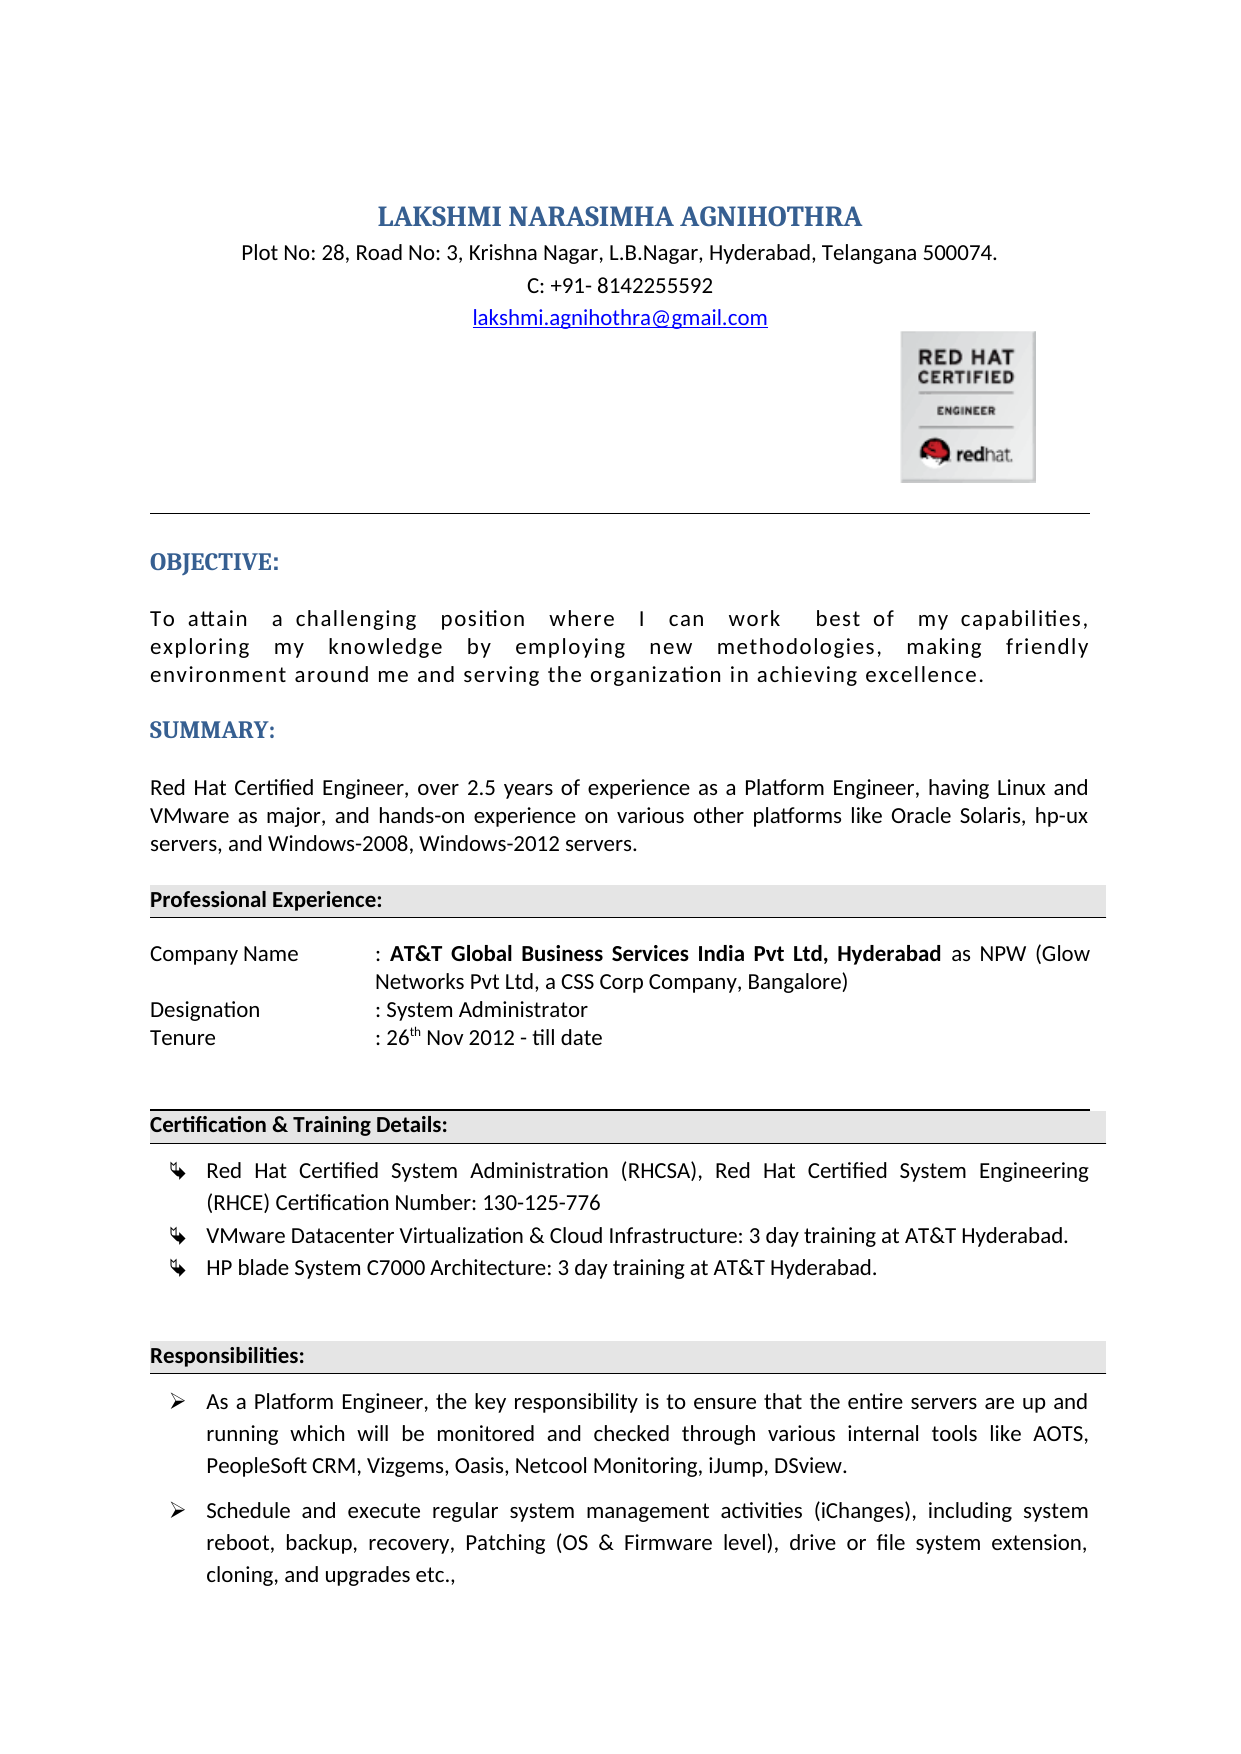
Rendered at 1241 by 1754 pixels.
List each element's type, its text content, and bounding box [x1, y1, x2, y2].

text OBJECTIVE: [150, 547, 1090, 576]
subtitle To attain a challenging position where I can work best of my capabilities, exploring my knowledge by employing new methodologies, making friendly environment around me and serving the organization in achieving excellence. [150, 604, 1090, 688]
text Certification & Training Details: [150, 1111, 1106, 1143]
picture [900, 331, 1036, 483]
list HP blade System C7000 Architecture: 3 day training at AT&T Hyderabad. [169, 1253, 1090, 1281]
list As a Platform Engineer, the key responsibility is to ensure that the entire servers are up and running which will be monitored and checked through various internal tools like AOTS, PeopleSoft CRM, Vizgems, Oasis, Netcool Monitoring, iJump, DSview. [169, 1387, 1090, 1479]
subtitle Company Name : AT&T Global Business Services India Pvt Ltd, Hyderabad as NPW (Glow Networks Pvt Ltd, a CSS Corp Company, Bangalore) [150, 939, 1090, 995]
text Tenure : 26th Nov 2012 - till date [150, 1023, 1090, 1051]
text lakshmi.agnihothra@gmail.com [150, 303, 1090, 331]
text Designation : System Administrator [150, 995, 1090, 1023]
list VMware Datacenter Virtualization & Cloud Infrastructure: 3 day training at AT&T Hyderabad. [169, 1221, 1090, 1249]
list Schedule and execute regular system management activities (iChanges), including system reboot, backup, recovery, Patching (OS & Firmware level), drive or file system extension, cloning, and upgrades etc., [169, 1496, 1090, 1588]
subtitle SUMMARY: [150, 716, 1090, 745]
text C: +91- 8142255592 [150, 271, 1090, 299]
list Red Hat Certified System Administration (RHCSA), Red Hat Certified System Engineering (RHCE) Certification Number: 130-125-776 [169, 1156, 1090, 1217]
text Plot No: 28, Road No: 3, Krishna Nagar, L.B.Nagar, Hyderabad, Telangana 500074. [150, 238, 1090, 267]
text Professional Experience: [150, 885, 1106, 917]
subtitle LAKSHMI NARASIMHA AGNIHOTHRA [150, 200, 1090, 233]
text Responsibilities: [150, 1341, 1106, 1373]
subtitle Red Hat Certified Engineer, over 2.5 years of experience as a Platform Engineer, having Linux and VMware as major, and hands-on experience on various other platforms like Oracle Solaris, hp-ux servers, and Windows-2008, Windows-2012 servers. [150, 773, 1090, 857]
